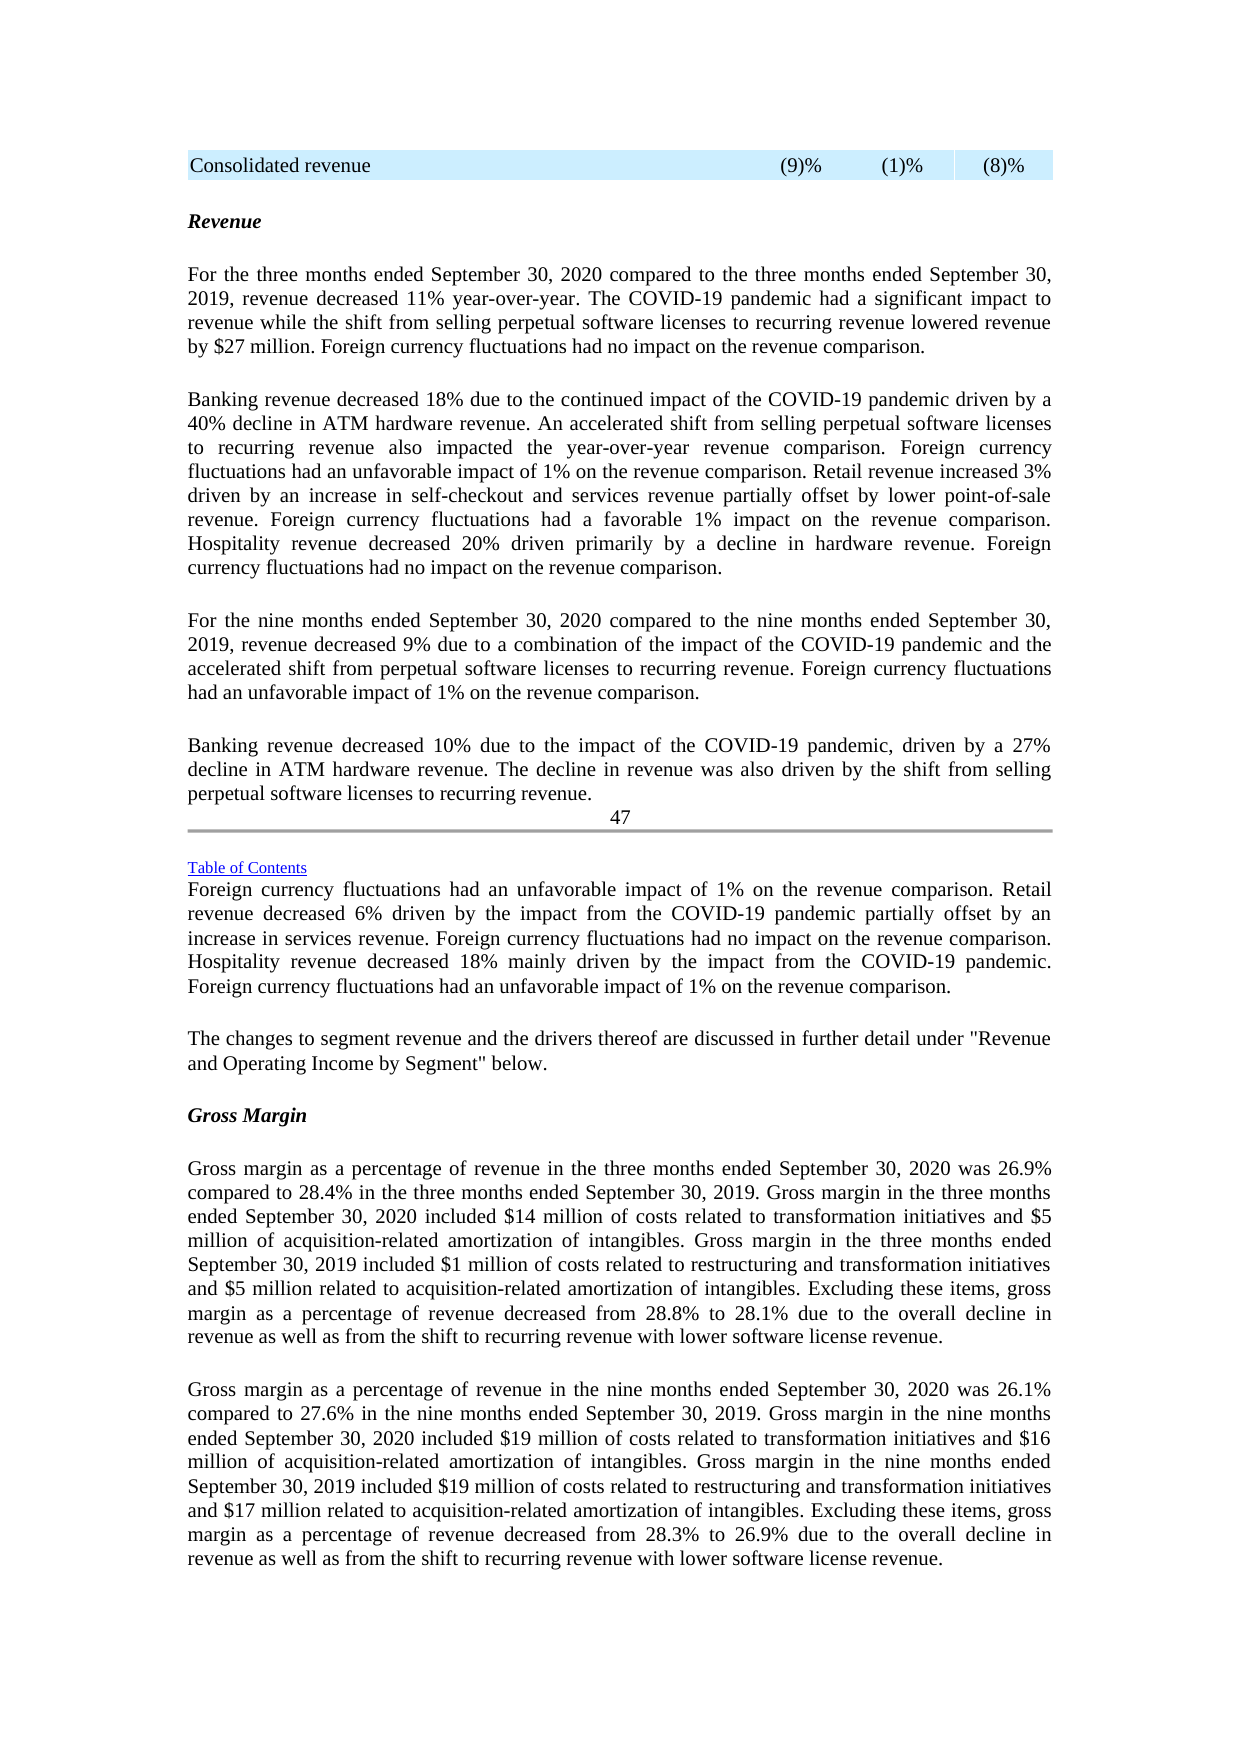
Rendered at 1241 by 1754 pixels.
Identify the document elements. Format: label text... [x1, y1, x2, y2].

text Banking revenue decreased 10% due to the impact of the COVID-19 pandemic, driven by a 27% decline in ATM hardware revenue. The decline in revenue was also driven by the shift from selling perpetual software licenses to recurring revenue. [187, 733, 1053, 805]
text 47 [187, 805, 1053, 829]
text Gross Margin [187, 1103, 1053, 1127]
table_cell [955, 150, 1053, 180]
text The changes to segment revenue and the drivers thereof are discussed in further detail under "Revenue and Operating Income by Segment" below. [187, 1026, 1053, 1074]
text Banking revenue decreased 18% due to the continued impact of the COVID-19 pandemic driven by a 40% decline in ATM hardware revenue. An accelerated shift from selling perpetual software licenses to recurring revenue also impacted the year-over-year revenue comparison. Foreign currency fluctuations had an unfavorable impact of 1% on the revenue comparison. Retail revenue increased 3% driven by an increase in self-checkout and services revenue partially offset by lower point-of-sale revenue. Foreign currency fluctuations had a favorable 1% impact on the revenue comparison. Hospitality revenue decreased 20% driven primarily by a decline in hardware revenue. Foreign currency fluctuations had no impact on the revenue comparison. [187, 387, 1053, 579]
text Foreign currency fluctuations had an unfavorable impact of 1% on the revenue comparison. Retail revenue decreased 6% driven by the impact from the COVID-19 pandemic partially offset by an increase in services revenue. Foreign currency fluctuations had no impact on the revenue comparison. Hospitality revenue decreased 18% mainly driven by the impact from the COVID-19 pandemic. Foreign currency fluctuations had an unfavorable impact of 1% on the revenue comparison. [187, 877, 1053, 998]
text For the nine months ended September 30, 2020 compared to the nine months ended September 30, 2019, revenue decreased 9% due to a combination of the impact of the COVID-19 pandemic and the accelerated shift from perpetual software licenses to recurring revenue. Foreign currency fluctuations had an unfavorable impact of 1% on the revenue comparison. [187, 608, 1053, 704]
text Gross margin as a percentage of revenue in the three months ended September 30, 2020 was 26.9% compared to 28.4% in the three months ended September 30, 2019. Gross margin in the three months ended September 30, 2020 included $14 million of costs related to transformation initiatives and $5 million of acquisition-related amortization of intangibles. Gross margin in the three months ended September 30, 2019 included $1 million of costs related to restructuring and transformation initiatives and $5 million related to acquisition-related amortization of intangibles. Excluding these items, gross margin as a percentage of revenue decreased from 28.8% to 28.1% due to the overall decline in revenue as well as from the shift to recurring revenue with lower software license revenue. [187, 1156, 1053, 1348]
text For the three months ended September 30, 2020 compared to the three months ended September 30, 2019, revenue decreased 11% year-over-year. The COVID-19 pandemic had a significant impact to revenue while the shift from selling perpetual software licenses to recurring revenue lowered revenue by $27 million. Foreign currency fluctuations had no impact on the revenue comparison. [187, 262, 1053, 358]
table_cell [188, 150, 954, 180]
text Table of Contents [187, 858, 1053, 877]
text Gross margin as a percentage of revenue in the nine months ended September 30, 2020 was 26.1% compared to 27.6% in the nine months ended September 30, 2019. Gross margin in the nine months ended September 30, 2020 included $19 million of costs related to transformation initiatives and $16 million of acquisition-related amortization of intangibles. Gross margin in the nine months ended September 30, 2019 included $19 million of costs related to restructuring and transformation initiatives and $17 million related to acquisition-related amortization of intangibles. Excluding these items, gross margin as a percentage of revenue decreased from 28.3% to 26.9% due to the overall decline in revenue as well as from the shift to recurring revenue with lower software license revenue. [187, 1377, 1053, 1570]
text Revenue [187, 209, 1053, 233]
